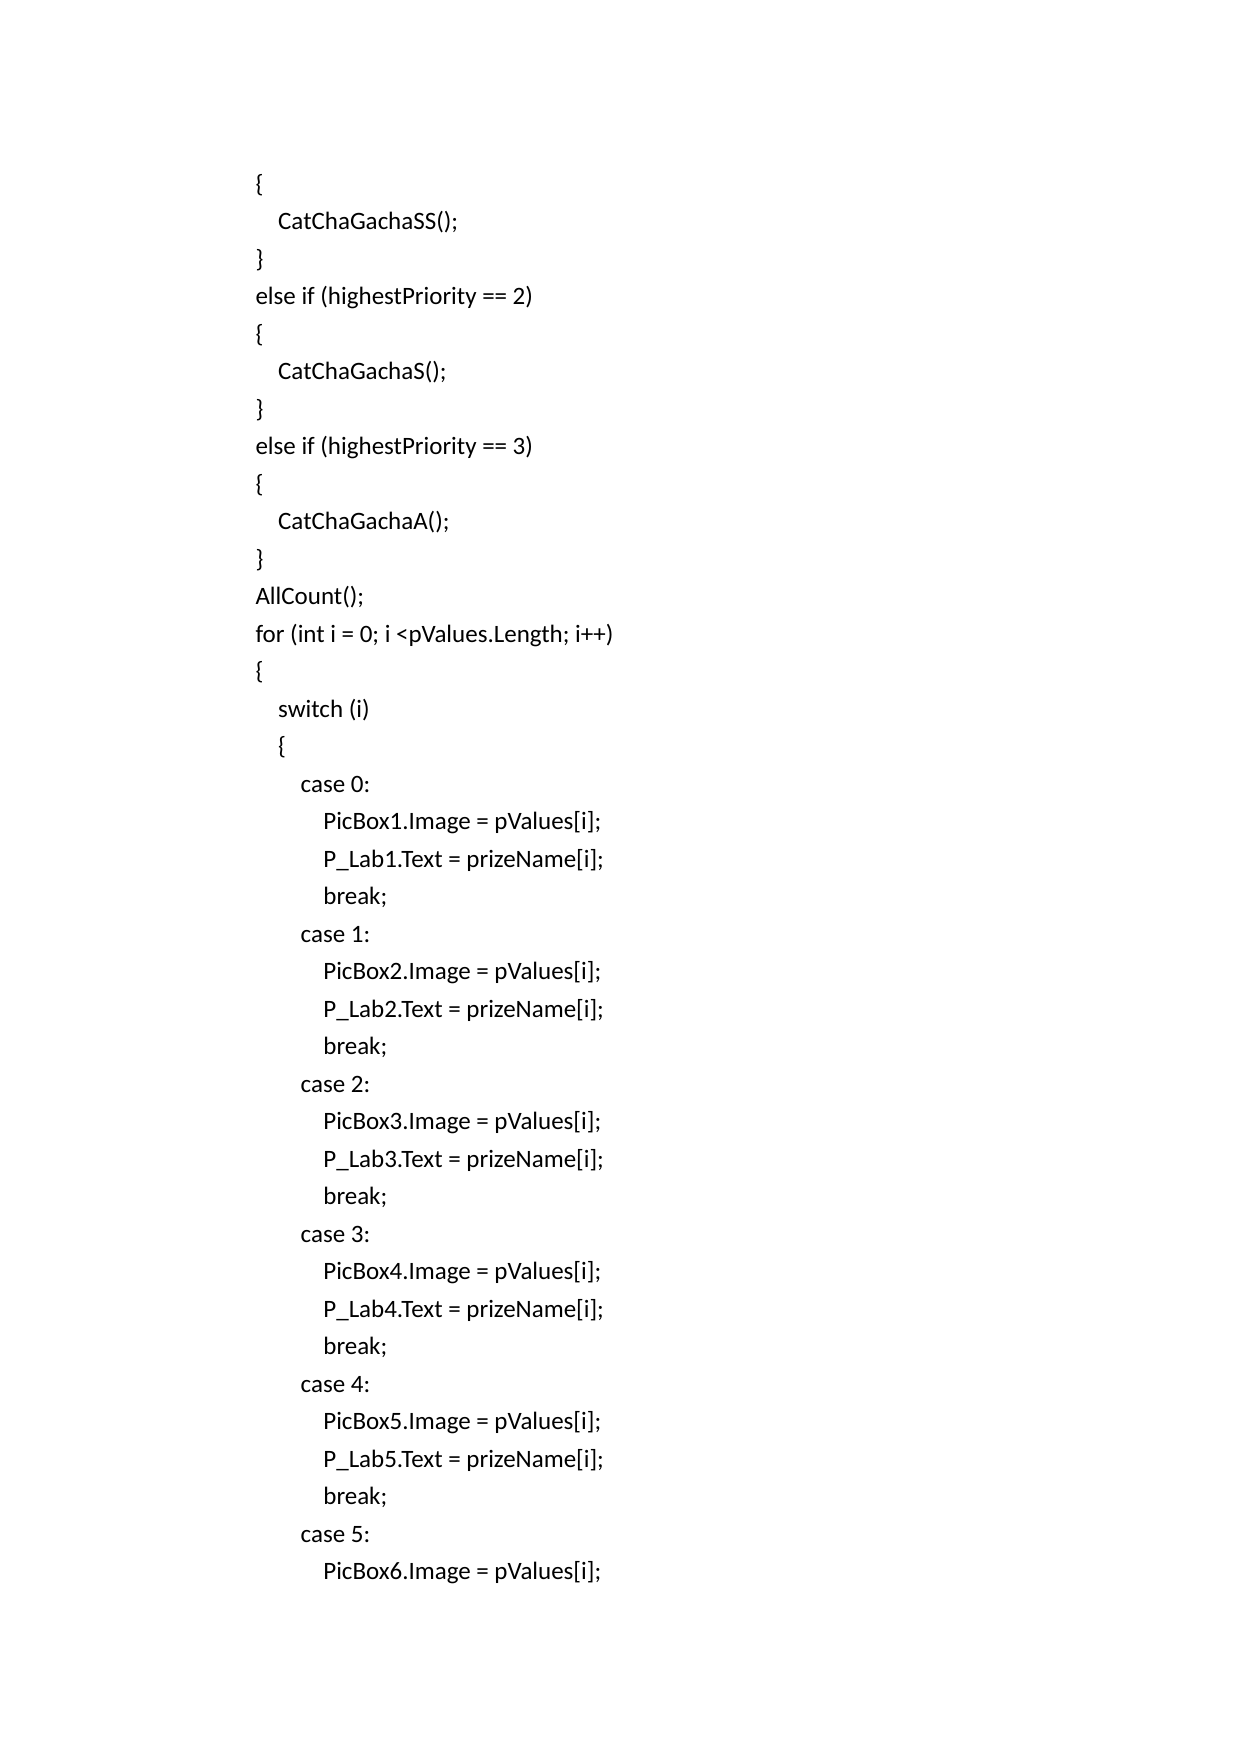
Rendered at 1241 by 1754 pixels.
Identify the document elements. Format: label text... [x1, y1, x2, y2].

text else if (highestPriority == 2) [187, 277, 1053, 314]
text case 3: [187, 1214, 1053, 1252]
text PicBox4.Image = pValues[i]; [187, 1252, 1053, 1289]
text CatChaGachaS(); [187, 352, 1053, 389]
text break; [187, 877, 1053, 914]
text for (int i = 0; i <pValues.Length; i++) [187, 614, 1053, 652]
text CatChaGachaSS(); [187, 202, 1053, 239]
text PicBox3.Image = pValues[i]; [187, 1102, 1053, 1139]
text break; [187, 1477, 1053, 1514]
text } [187, 389, 1053, 427]
text switch (i) [187, 689, 1053, 727]
text P_Lab3.Text = prizeName[i]; [187, 1139, 1053, 1177]
text { [187, 164, 1053, 202]
text P_Lab1.Text = prizeName[i]; [187, 839, 1053, 877]
text case 1: [187, 914, 1053, 952]
text P_Lab4.Text = prizeName[i]; [187, 1289, 1053, 1327]
text case 2: [187, 1064, 1053, 1102]
text PicBox6.Image = pValues[i]; [187, 1552, 1053, 1589]
text case 4: [187, 1364, 1053, 1402]
text case 5: [187, 1514, 1053, 1552]
text } [187, 239, 1053, 277]
text P_Lab2.Text = prizeName[i]; [187, 989, 1053, 1027]
text break; [187, 1027, 1053, 1064]
text PicBox1.Image = pValues[i]; [187, 802, 1053, 839]
text PicBox5.Image = pValues[i]; [187, 1402, 1053, 1439]
text } [187, 539, 1053, 577]
text { [187, 652, 1053, 689]
text CatChaGachaA(); [187, 502, 1053, 539]
text case 0: [187, 764, 1053, 802]
text break; [187, 1327, 1053, 1364]
text else if (highestPriority == 3) [187, 427, 1053, 464]
text { [187, 464, 1053, 502]
text P_Lab5.Text = prizeName[i]; [187, 1439, 1053, 1477]
text { [187, 727, 1053, 764]
text { [187, 314, 1053, 352]
text PicBox2.Image = pValues[i]; [187, 952, 1053, 989]
text break; [187, 1177, 1053, 1214]
text AllCount(); [187, 577, 1053, 614]
